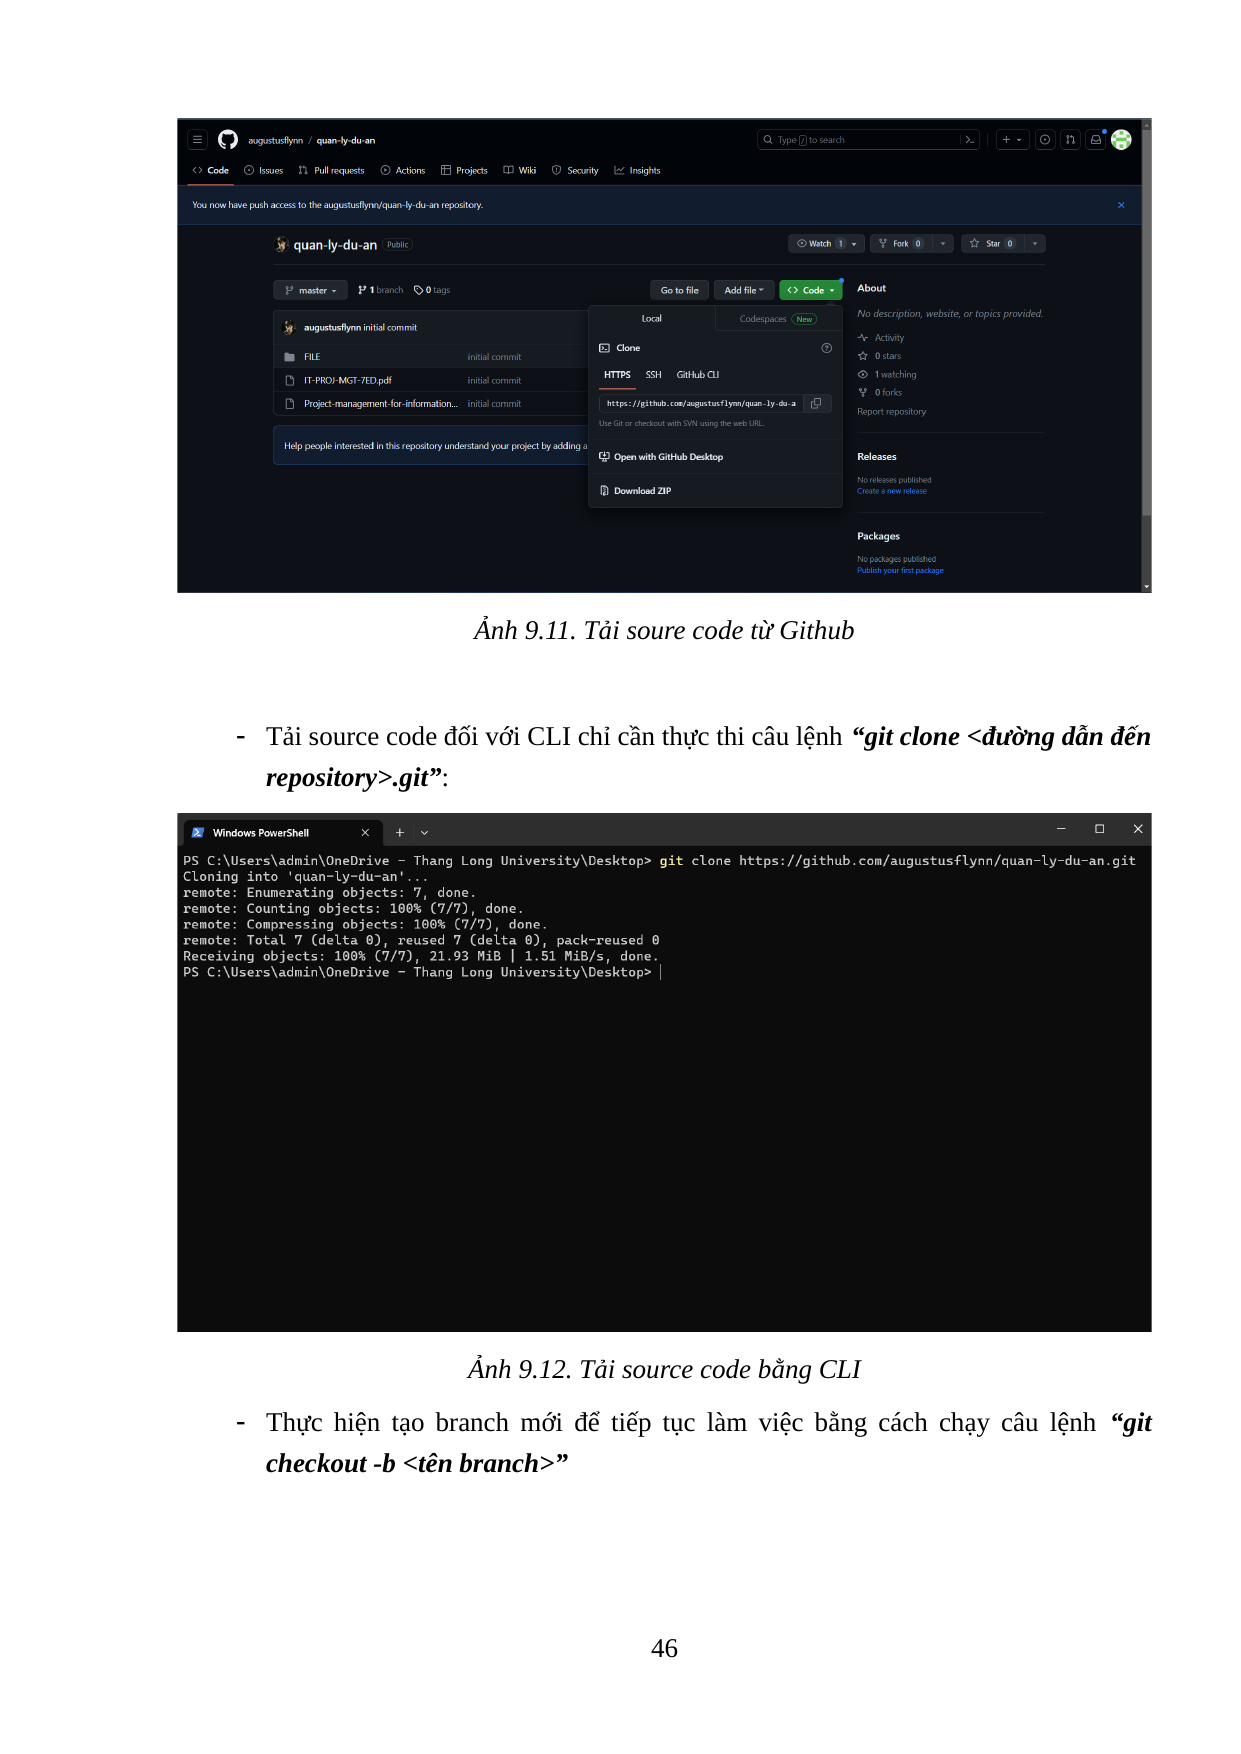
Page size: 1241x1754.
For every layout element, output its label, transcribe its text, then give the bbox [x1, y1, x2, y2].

text Tải source code đối với CLI chỉ cần thực thi câu lệnh “git clone <đường dẫn đến repository>.git”: [236, 720, 1152, 792]
text Thực hiện tạo branch mới để tiếp tục làm việc bằng cách chạy câu lệnh “git checkout -b <tên branch>” [236, 1406, 1152, 1478]
picture [177, 813, 1152, 1332]
picture [177, 118, 1152, 593]
